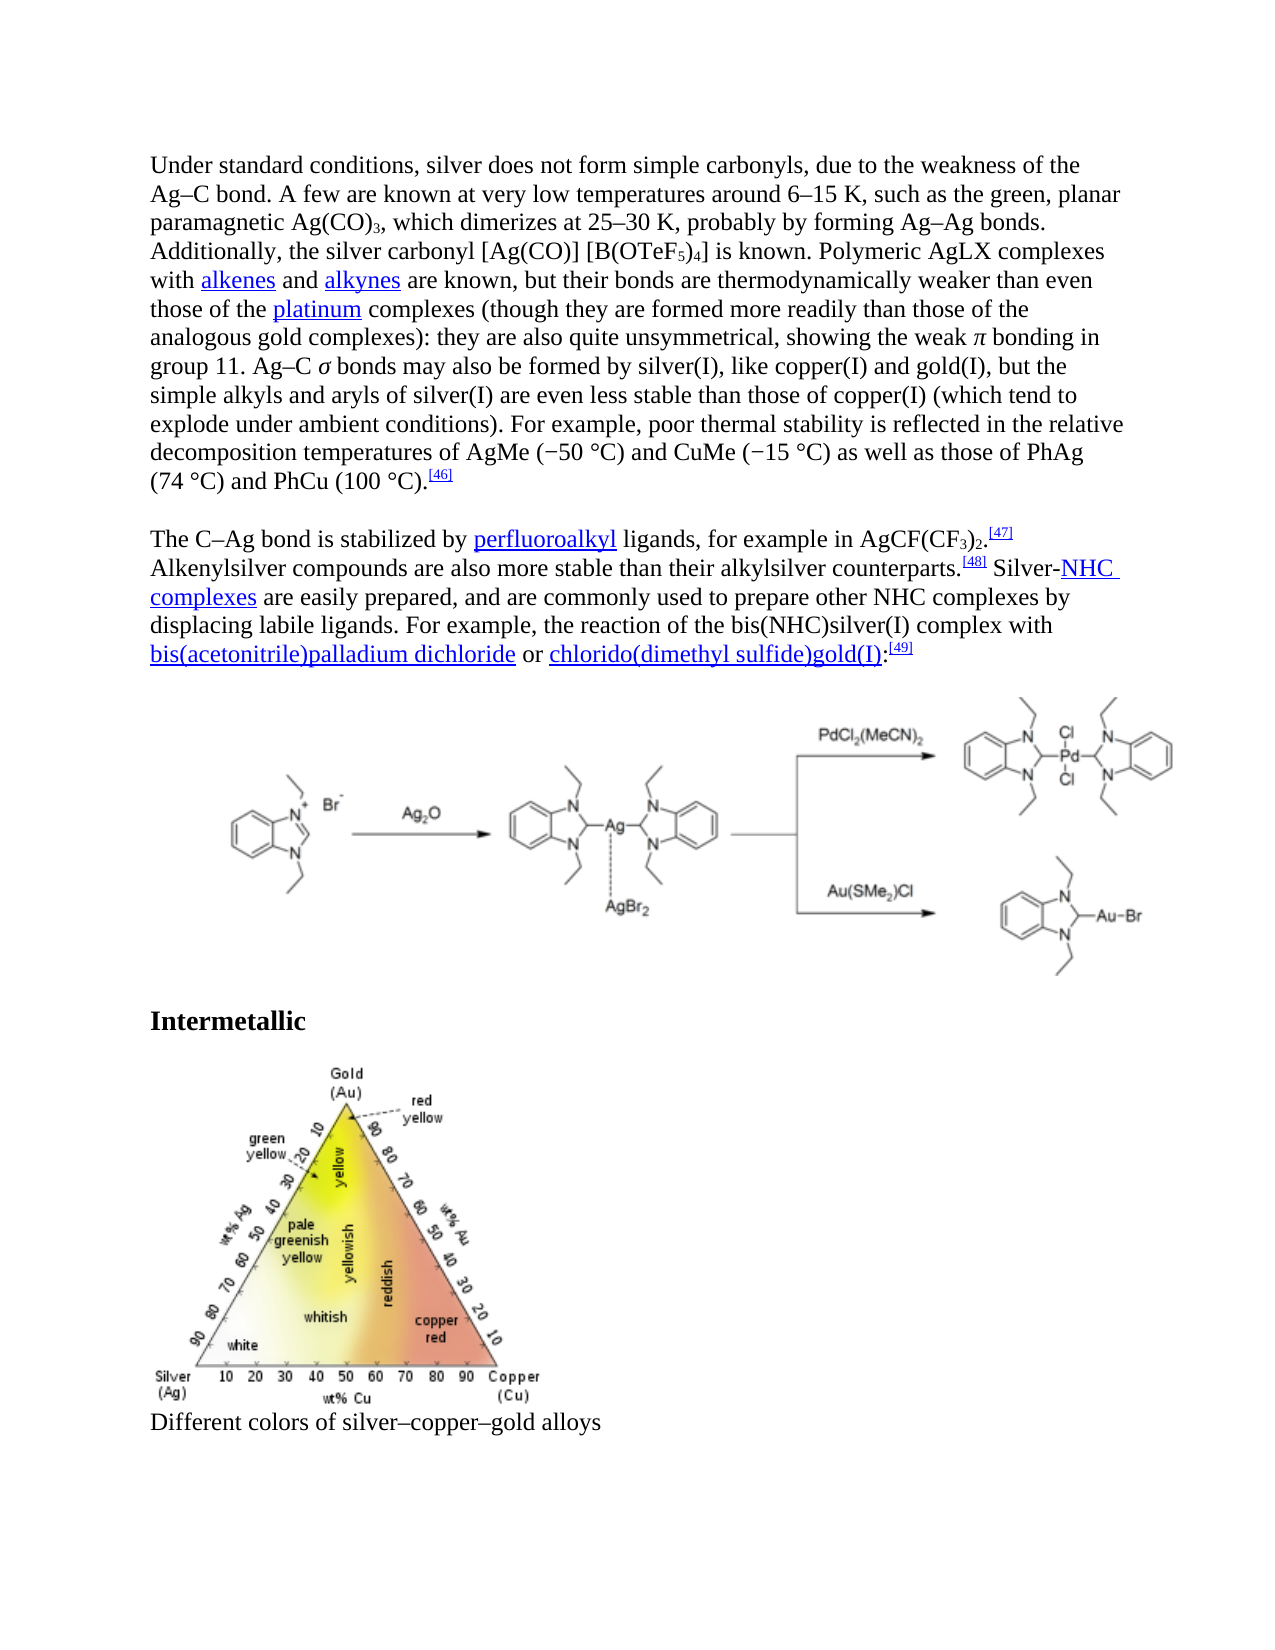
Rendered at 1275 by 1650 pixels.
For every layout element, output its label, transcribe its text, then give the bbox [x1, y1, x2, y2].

picture [225, 697, 1179, 976]
text Different colors of silver–copper–gold alloys [150, 1407, 1125, 1435]
picture [150, 1066, 541, 1407]
text The C–Ag bond is stabilized by perfluoroalkyl ligands, for example in AgCF(CF3)2.[47] Alkenylsilver compounds are also more stable than their alkylsilver counterparts.[48] Silver-NHC complexes are easily prepared, and are commonly used to prepare other NHC complexes by displacing labile ligands. For example, the reaction of the bis(NHC)silver(I) complex with bis(acetonitrile)palladium dichloride or chlorido(dimethyl sulfide)gold(I):[49] [150, 524, 1125, 668]
text Intermetallic [150, 1004, 1125, 1037]
text Under standard conditions, silver does not form simple carbonyls, due to the weakness of the Ag–C bond. A few are known at very low temperatures around 6–15 K, such as the green, planar paramagnetic Ag(CO)3, which dimerizes at 25–30 K, probably by forming Ag–Ag bonds. Additionally, the silver carbonyl [Ag(CO)] [B(OTeF5)4] is known. Polymeric AgLX complexes with alkenes and alkynes are known, but their bonds are thermodynamically weaker than even those of the platinum complexes (though they are formed more readily than those of the analogous gold complexes): they are also quite unsymmetrical, showing the weak π bonding in group 11. Ag–C σ bonds may also be formed by silver(I), like copper(I) and gold(I), but the simple alkyls and aryls of silver(I) are even less stable than those of copper(I) (which tend to explode under ambient conditions). For example, poor thermal stability is reflected in the relative decomposition temperatures of AgMe (−50 °C) and CuMe (−15 °C) as well as those of PhAg (74 °C) and PhCu (100 °C).[46] [150, 150, 1125, 495]
